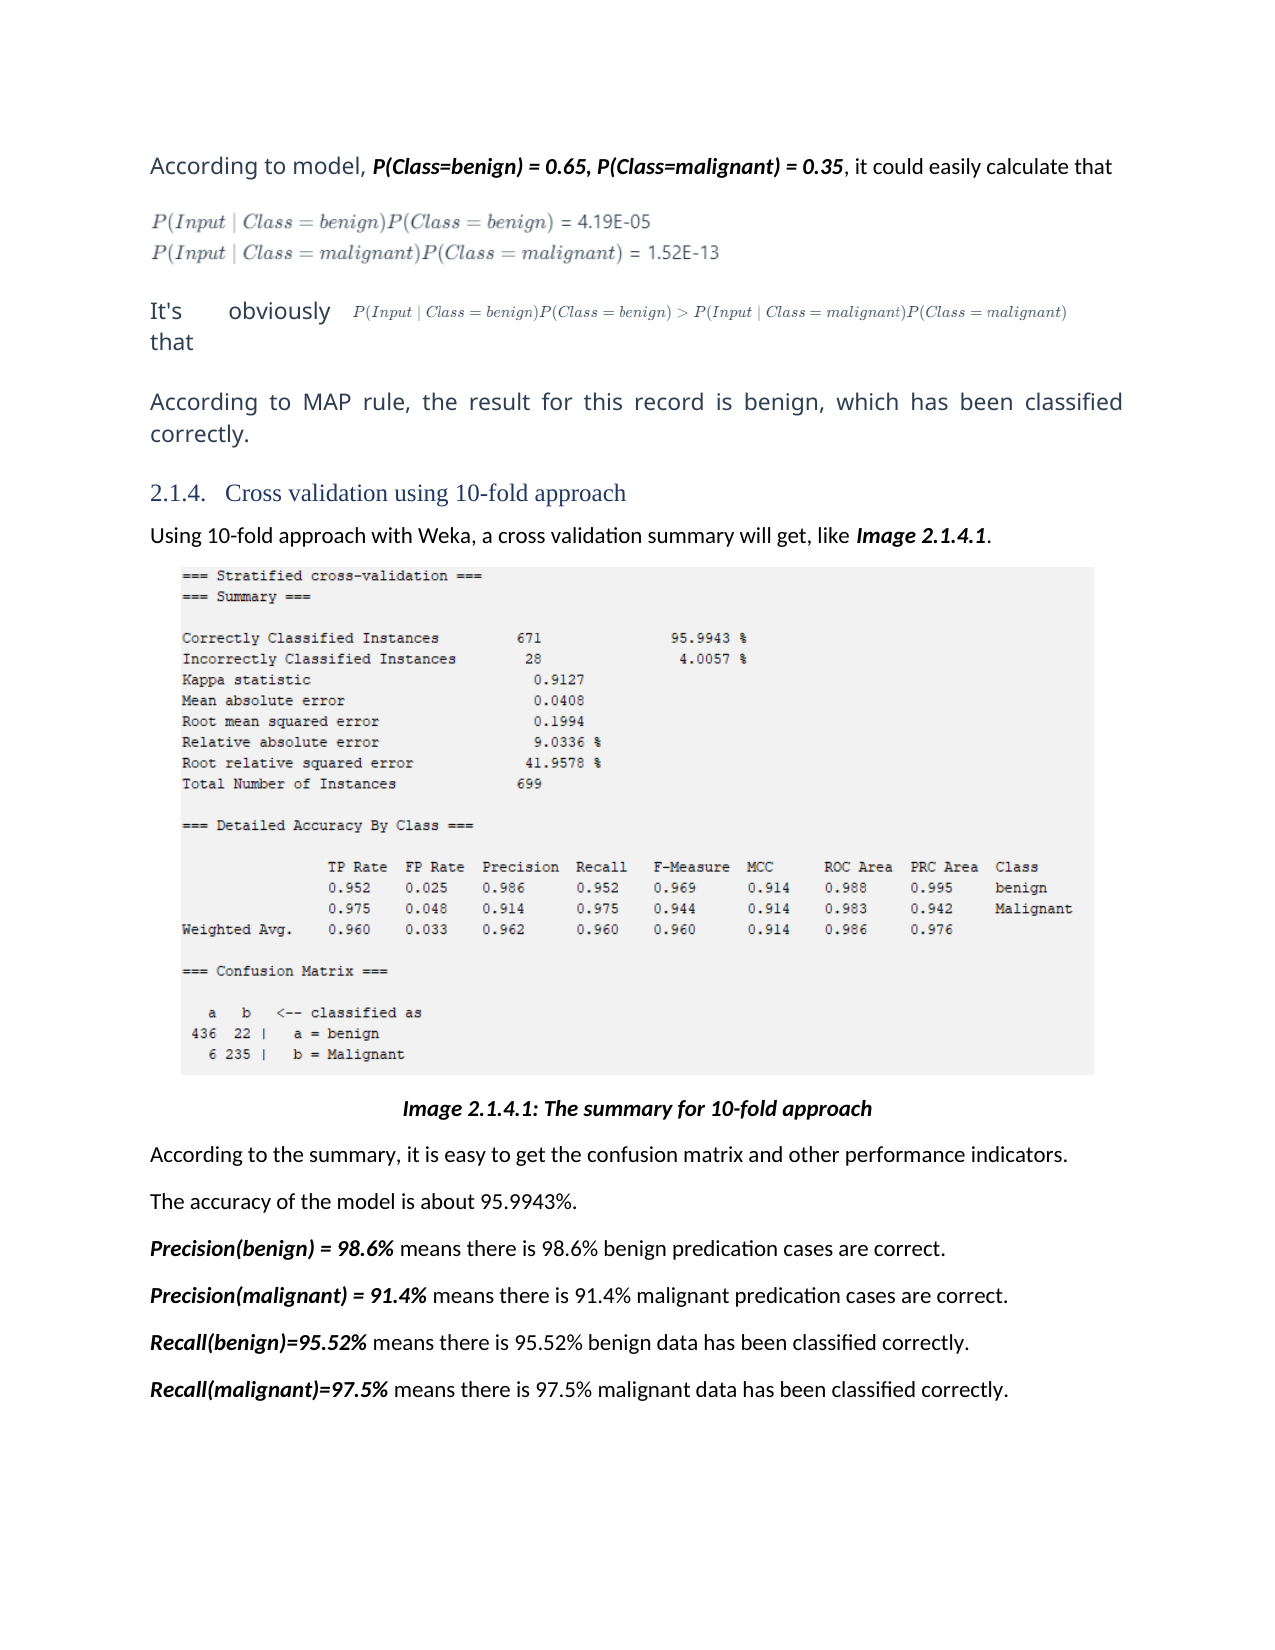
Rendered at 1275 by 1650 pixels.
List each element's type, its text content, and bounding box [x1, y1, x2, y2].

text Image 2.1.4.1: The summary for 10-fold approach [150, 1094, 1125, 1122]
subtitle Cross validation using 10-fold approach [150, 478, 1125, 507]
text The accuracy of the model is about 95.9943%. [150, 1187, 1125, 1215]
picture [150, 210, 728, 266]
text According to the summary, it is easy to get the confusion matrix and other performance indicators. [150, 1141, 1125, 1168]
text According to model, P(Class=benign) = 0.65, P(Class=malignant) = 0.35, it could easily calculate that [150, 150, 1125, 181]
picture [349, 296, 1080, 327]
text Precision(malignant) = 91.4% means there is 91.4% malignant predication cases are correct. [150, 1281, 1125, 1309]
text Using 10-fold approach with Weka, a cross validation summary will get, like Image 2.1.4.1. [150, 521, 1125, 549]
text Recall(malignant)=97.5% means there is 97.5% malignant data has been classified correctly. [150, 1375, 1125, 1403]
text Precision(benign) = 98.6% means there is 98.6% benign predication cases are correct. [150, 1234, 1125, 1262]
text Recall(benign)=95.52% means there is 95.52% benign data has been classified correctly. [150, 1328, 1125, 1356]
text According to MAP rule, the result for this record is benign, which has been classified correctly. [150, 417, 1125, 449]
picture [180, 567, 1095, 1075]
